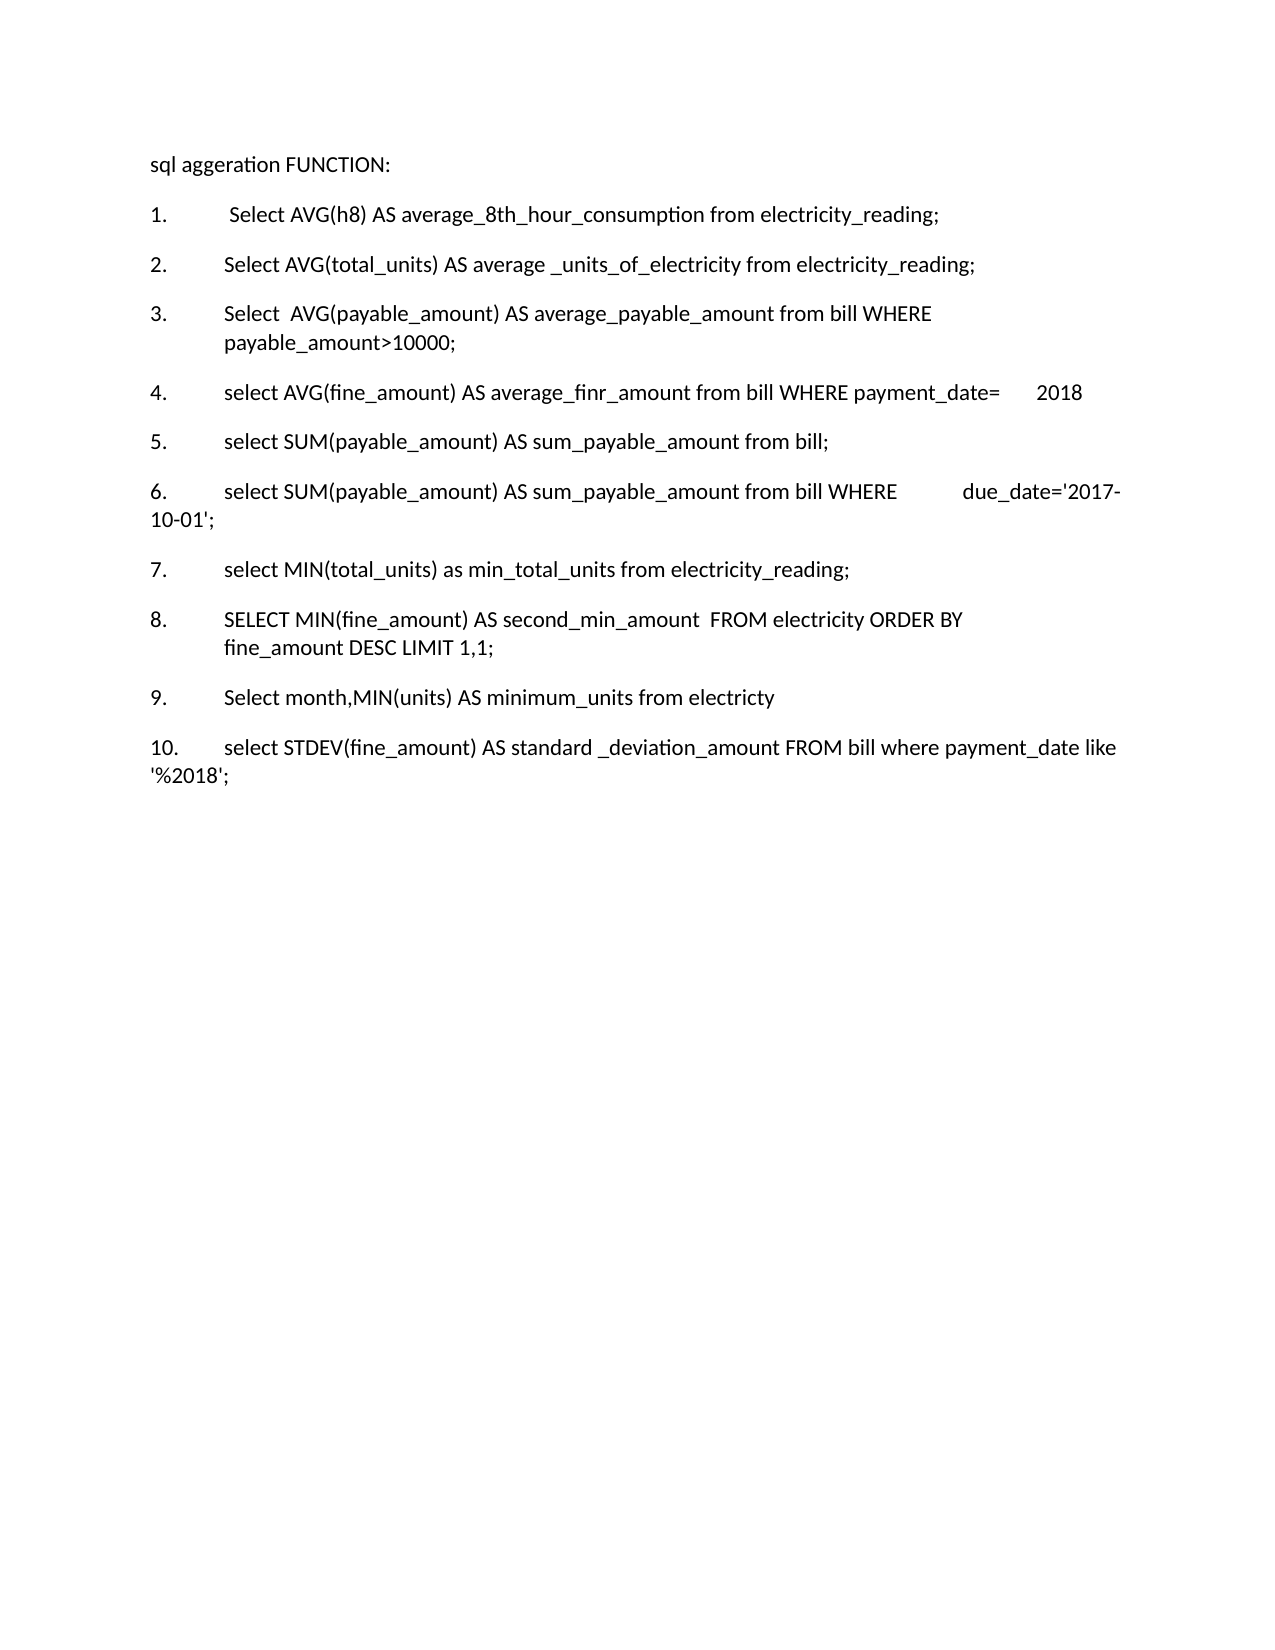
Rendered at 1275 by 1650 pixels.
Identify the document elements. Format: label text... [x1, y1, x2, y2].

text 7. select MIN(total_units) as min_total_units from electricity_reading; [150, 554, 1125, 583]
text 6. select SUM(payable_amount) AS sum_payable_amount from bill WHERE due_date='2017-10-01'; [150, 476, 1125, 534]
text 4. select AVG(fine_amount) AS average_finr_amount from bill WHERE payment_date= 2018 [150, 377, 1125, 406]
text 8. SELECT MIN(fine_amount) AS second_min_amount FROM electricity ORDER BY fine_amount DESC LIMIT 1,1; [150, 604, 1125, 662]
text 9. Select month,MIN(units) AS minimum_units from electricty [150, 682, 1125, 711]
text 10. select STDEV(fine_amount) AS standard _deviation_amount FROM bill where payment_date like '%2018'; [150, 732, 1125, 789]
text 3. Select AVG(payable_amount) AS average_payable_amount from bill WHERE payable_amount>10000; [150, 299, 1125, 356]
text 5. select SUM(payable_amount) AS sum_payable_amount from bill; [150, 427, 1125, 455]
text 2. Select AVG(total_units) AS average _units_of_electricity from electricity_reading; [150, 249, 1125, 278]
text 1. Select AVG(h8) AS average_8th_hour_consumption from electricity_reading; [150, 199, 1125, 228]
text sql aggeration FUNCTION: [150, 150, 1125, 179]
